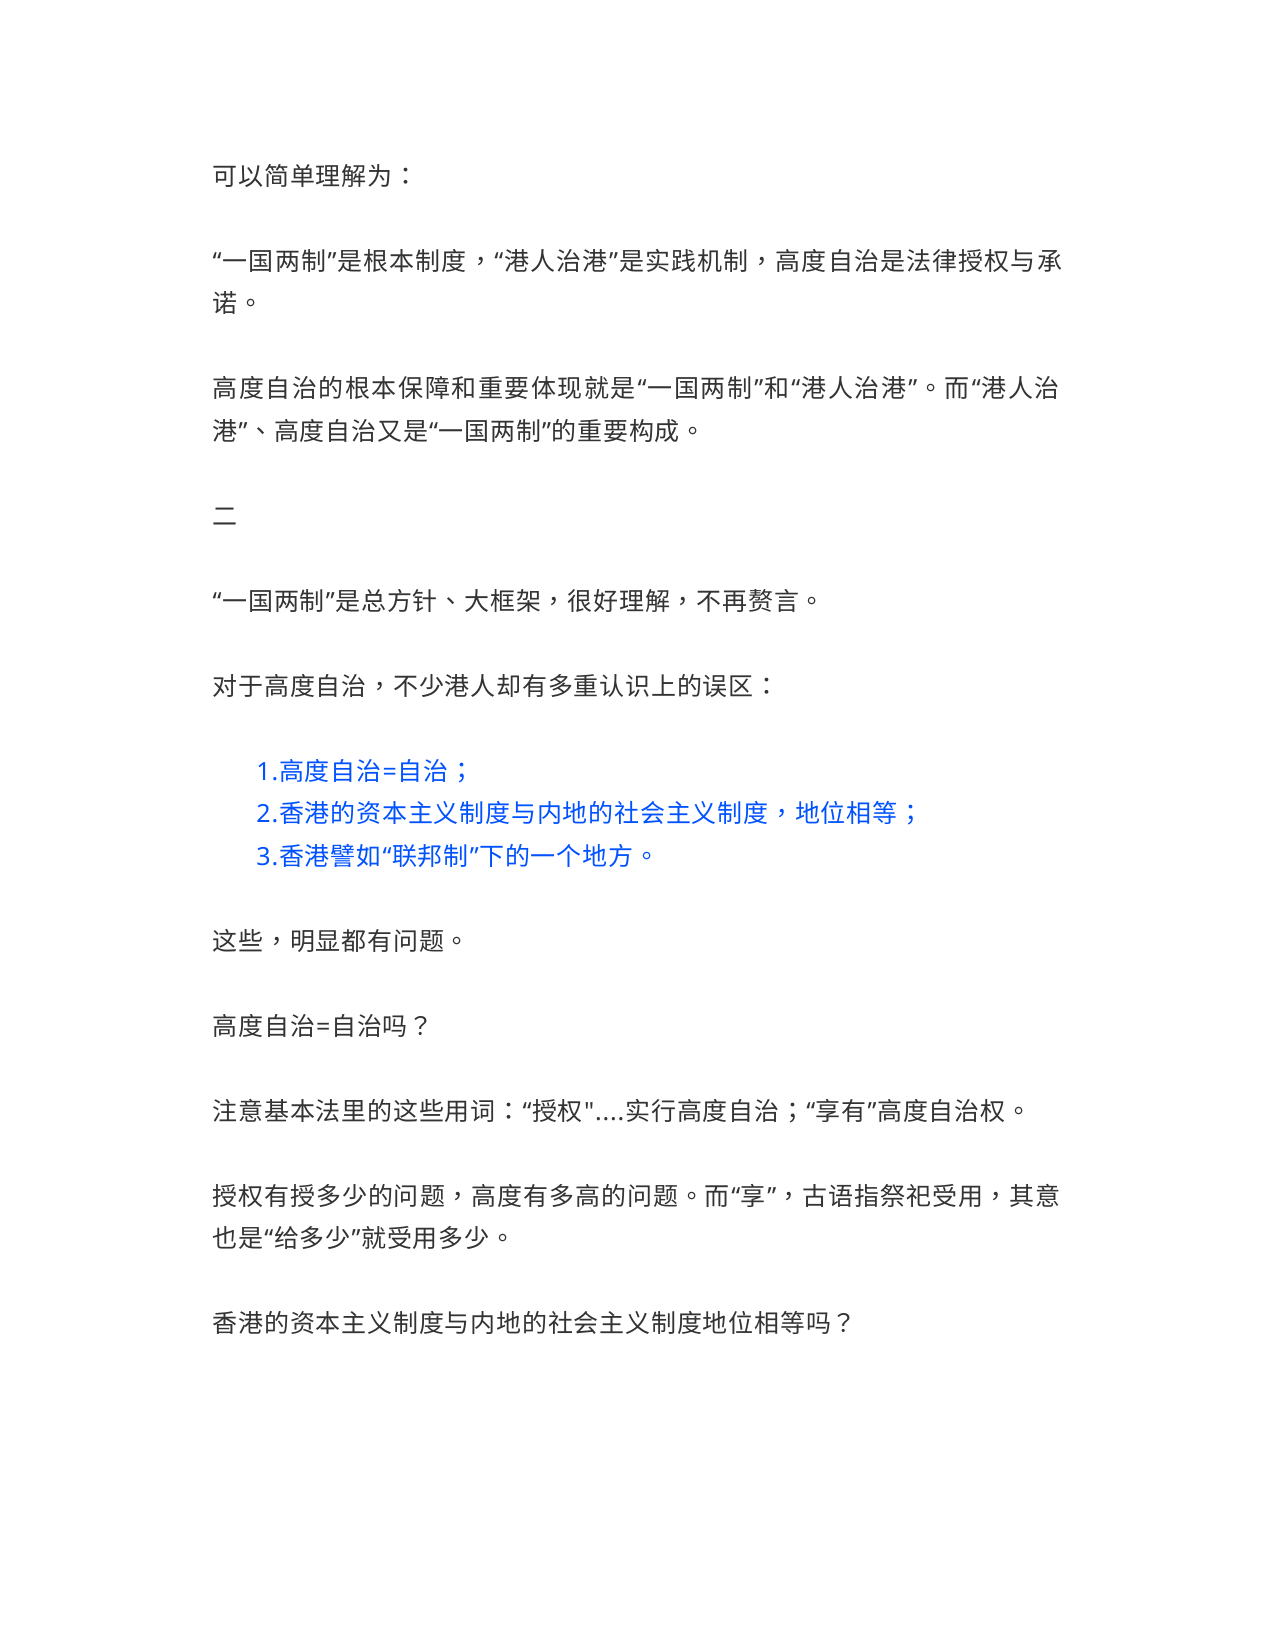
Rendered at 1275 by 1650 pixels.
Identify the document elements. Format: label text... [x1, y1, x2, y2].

text “一国两制”是总方针、大框架，很好理解，不再赘言。 [212, 575, 1062, 617]
text 高度自治的根本保障和重要体现就是“一国两制”和“港人治港”。而“港人治港”、高度自治又是“一国两制”的重要构成。 [212, 320, 1062, 447]
text 二 [212, 490, 1062, 532]
text 授权有授多少的问题，高度有多高的问题。而“享”，古语指祭祀受用，其意也是“给多少”就受用多少。 [212, 1170, 1062, 1255]
text 高度自治=自治吗？ [212, 1000, 1062, 1042]
text 1.高度自治=自治； [212, 745, 1062, 787]
text 对于高度自治，不少港人却有多重认识上的误区： [212, 660, 1062, 702]
text 2.香港的资本主义制度与内地的社会主义制度，地位相等； [212, 787, 1062, 830]
text 3.香港譬如“联邦制”下的一个地方。 [212, 830, 1062, 872]
text 注意基本法里的这些用词：“授权"....实行高度自治；“享有”高度自治权。 [212, 1085, 1062, 1127]
text 可以简单理解为： [212, 150, 1062, 192]
text “一国两制”是根本制度，“港人治港”是实践机制，高度自治是法律授权与承诺。 [212, 235, 1062, 320]
text 香港的资本主义制度与内地的社会主义制度地位相等吗？ [212, 1297, 1062, 1340]
text 这些，明显都有问题。 [212, 915, 1062, 957]
